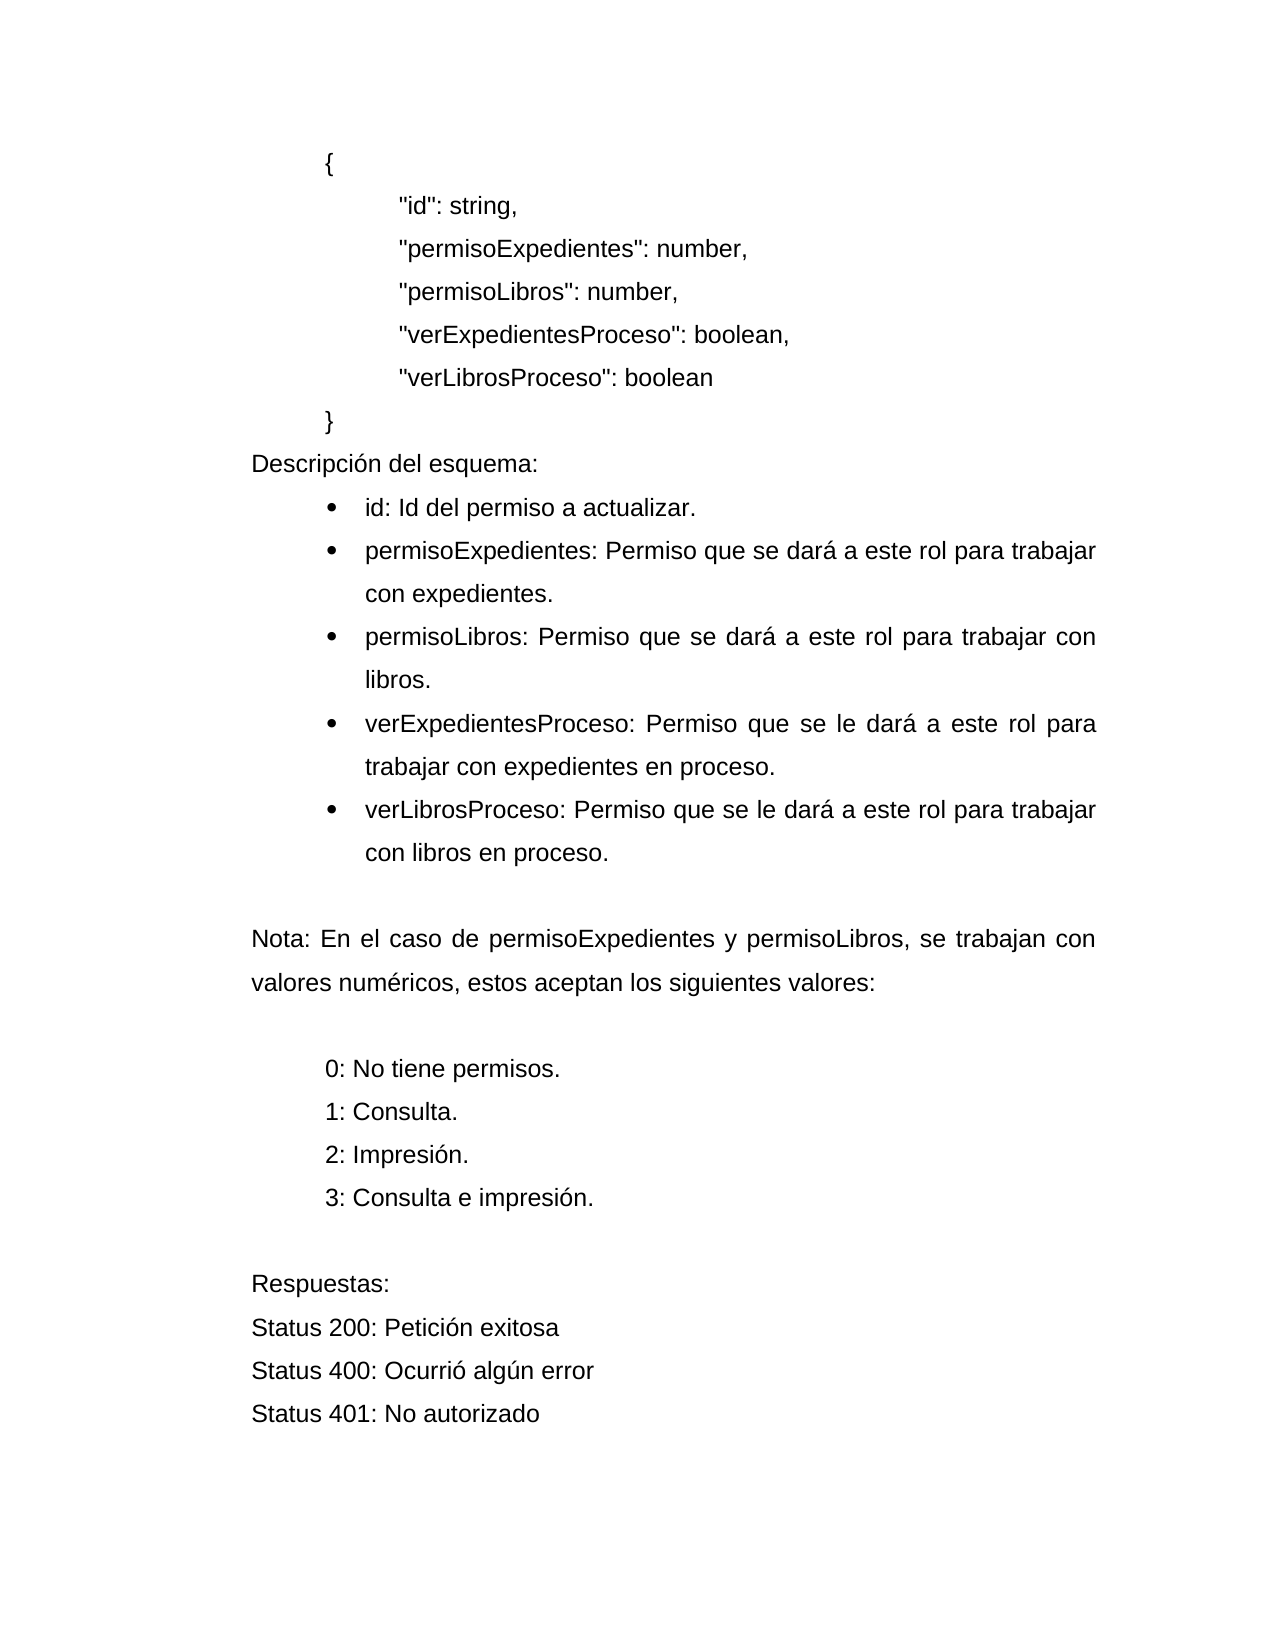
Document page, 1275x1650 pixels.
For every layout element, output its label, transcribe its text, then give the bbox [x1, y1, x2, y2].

text 3: Consulta e impresión. [251, 1183, 1098, 1212]
list verLibrosProceso: Permiso que se le dará a este rol para trabajar con libros en proceso. [327, 795, 1098, 867]
text } [251, 406, 1098, 435]
text Descripción del esquema: [177, 449, 1098, 478]
list verExpedientesProceso: Permiso que se le dará a este rol para trabajar con expedientes en proceso. [327, 708, 1098, 781]
text Nota: En el caso de permisoExpedientes y permisoLibros, se trabajan con valores numéricos, estos aceptan los siguientes valores: [251, 924, 1098, 996]
text 1: Consulta. [251, 1097, 1098, 1126]
text { [251, 148, 1098, 176]
text "verLibrosProceso": boolean [325, 363, 1098, 392]
text Respuestas: [177, 1269, 1098, 1298]
text 0: No tiene permisos. [251, 1054, 1098, 1082]
list permisoLibros: Permiso que se dará a este rol para trabajar con libros. [327, 622, 1098, 694]
text Status 400: Ocurrió algún error [177, 1356, 1098, 1384]
text 2: Impresión. [251, 1140, 1098, 1169]
list permisoExpedientes: Permiso que se dará a este rol para trabajar con expedientes. [327, 536, 1098, 608]
text "permisoExpedientes": number, [325, 234, 1098, 263]
text Status 401: No autorizado [177, 1399, 1098, 1427]
text Status 200: Petición exitosa [177, 1312, 1098, 1341]
text "verExpedientesProceso": boolean, [325, 320, 1098, 349]
text "id": string, [325, 191, 1098, 219]
list id: Id del permiso a actualizar. [327, 493, 1098, 521]
text "permisoLibros": number, [325, 277, 1098, 306]
